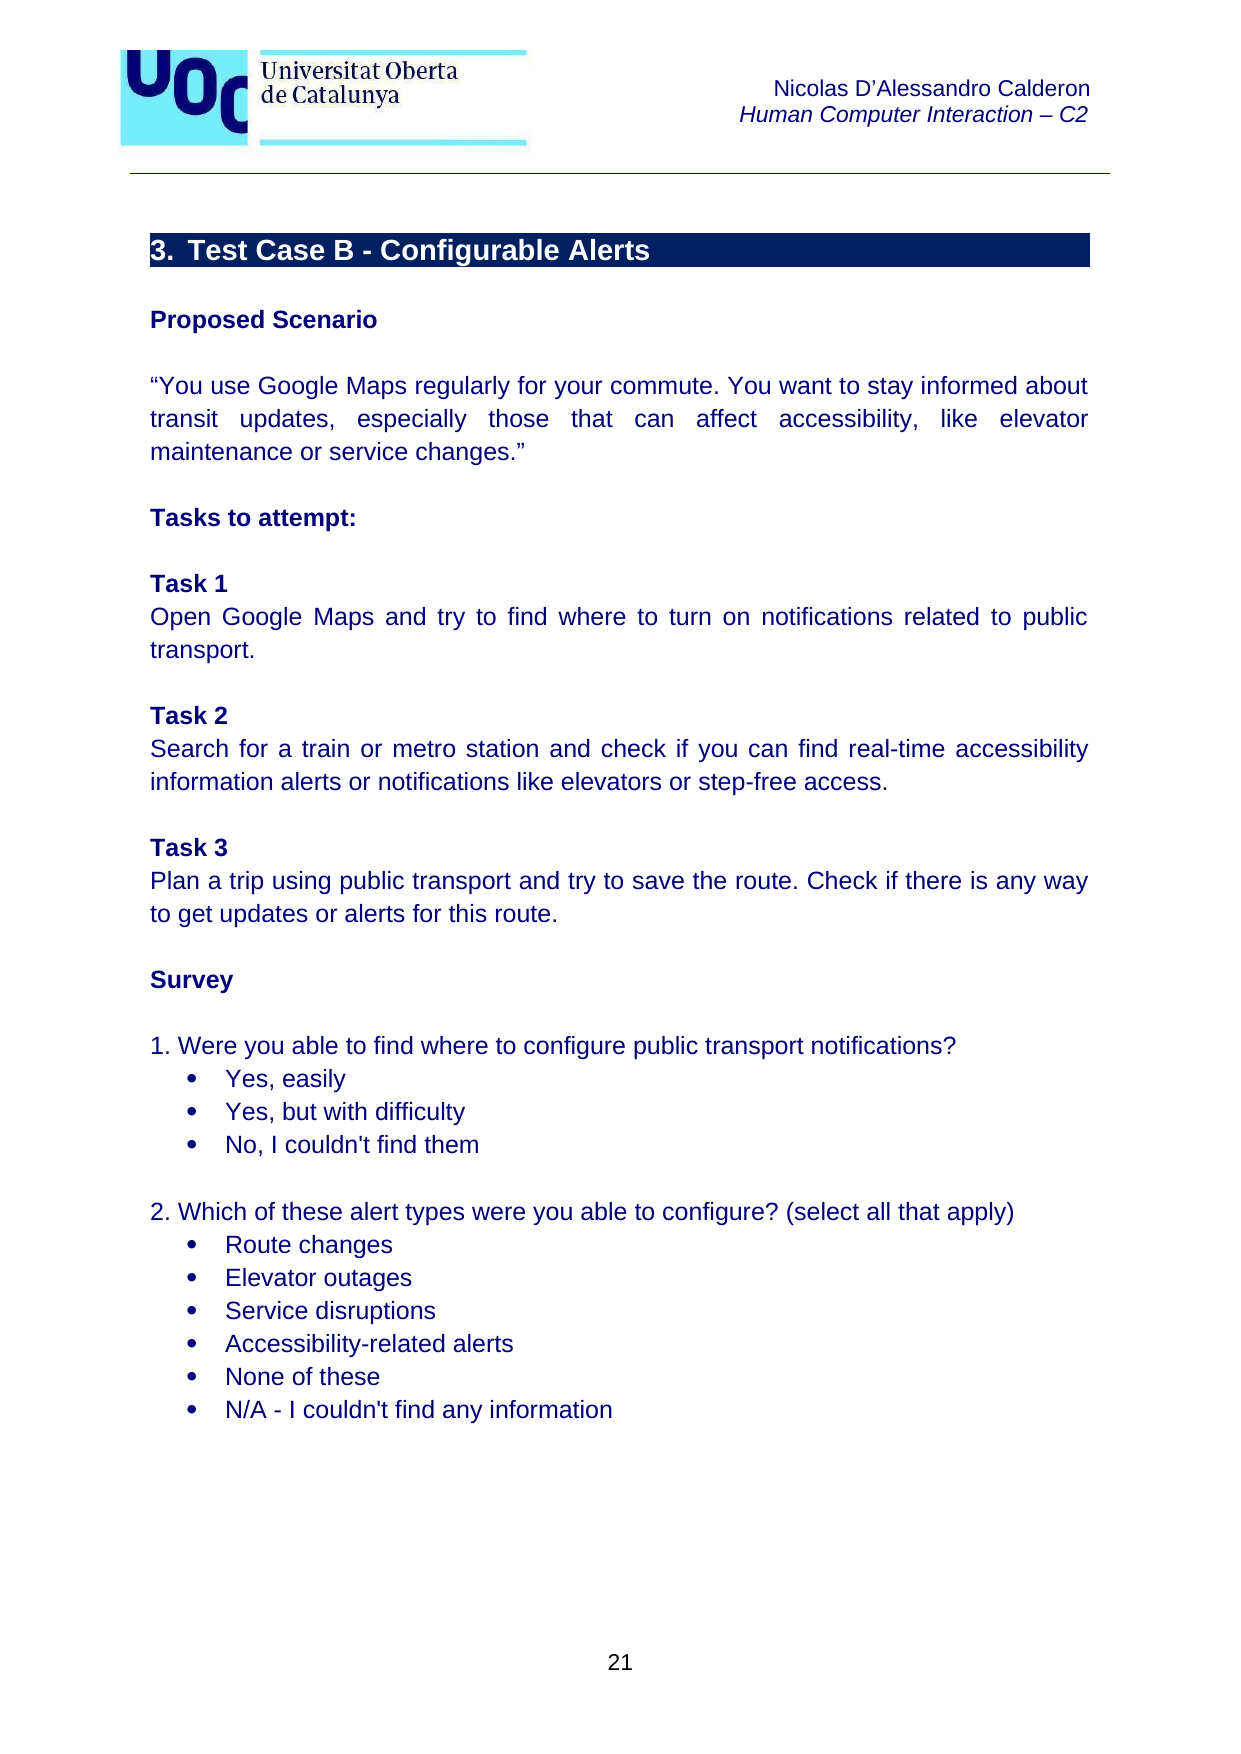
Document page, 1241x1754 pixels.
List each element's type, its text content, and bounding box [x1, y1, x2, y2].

picture [115, 50, 533, 154]
text Open Google Maps and try to find where to turn on notifications related to public transport. [150, 602, 1090, 664]
text Plan a trip using public transport and try to save the route. Check if there is any way to get updates or alerts for this route. [150, 866, 1090, 928]
text Task 3 [150, 833, 1090, 862]
list N/A - I couldn't find any information [187, 1395, 1090, 1424]
text Task 1 [150, 569, 1090, 598]
text Proposed Scenario [150, 305, 1090, 333]
list Route changes [187, 1229, 1090, 1258]
text “You use Google Maps regularly for your commute. You want to stay informed about transit updates, especially those that can affect accessibility, like elevator maintenance or service changes.” [150, 371, 1090, 466]
list No, I couldn't find them [187, 1130, 1090, 1159]
list Service disruptions [187, 1296, 1090, 1325]
text Survey [150, 965, 1090, 994]
text Tasks to attempt: [150, 503, 1090, 532]
text 1. Were you able to find where to configure public transport notifications? [150, 1031, 1090, 1060]
list Test Case B - Configurable Alerts [150, 233, 1090, 267]
list None of these [187, 1362, 1090, 1391]
list Yes, but with difficulty [187, 1097, 1090, 1126]
text Task 2 [150, 701, 1090, 730]
list Accessibility-related alerts [187, 1329, 1090, 1358]
text Search for a train or metro station and check if you can find real-time accessibility information alerts or notifications like elevators or step-free access. [150, 734, 1090, 796]
text 2. Which of these alert types were you able to configure? (select all that apply) [150, 1197, 1090, 1225]
list Yes, easily [187, 1064, 1090, 1093]
list Elevator outages [187, 1263, 1090, 1292]
